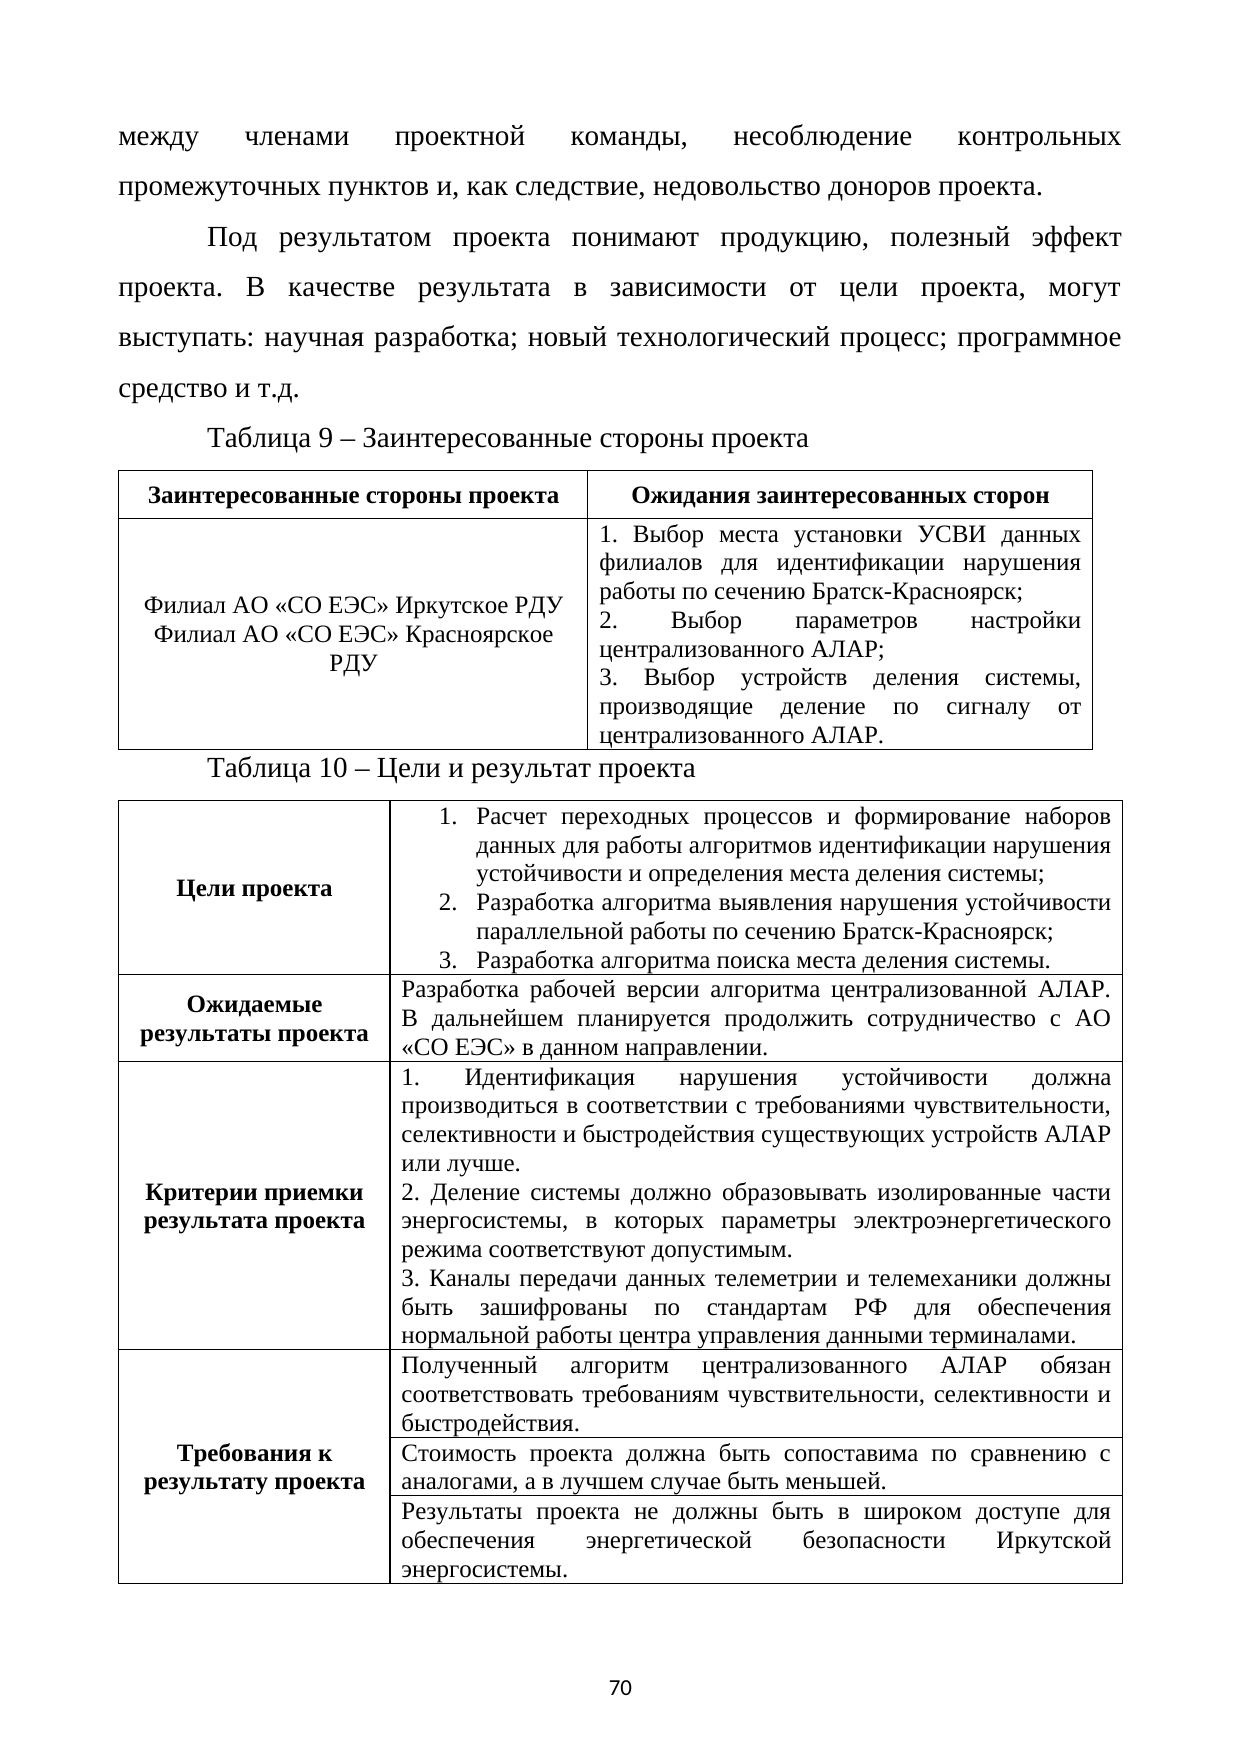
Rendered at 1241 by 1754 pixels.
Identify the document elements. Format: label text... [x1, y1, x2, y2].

table_cell 1. Выбор места установки УСВИ данных филиалов для идентификации нарушения работы по сечению Братск-Красноярск; 2. Выбор параметров настройки централизованного АЛАР; 3. Выбор устройств деления системы, производящие деление по сигналу от централизованного АЛАР. [588, 519, 1092, 749]
text Таблица 9 – Заинтересованные стороны проекта [118, 420, 1122, 453]
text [118, 118, 1122, 202]
table_cell Разработка рабочей версии алгоритма централизованной АЛАР. В дальнейшем планируется продолжить сотрудничество с АО «СО ЕЭС» в данном направлении. [391, 975, 1122, 1061]
table_header Цели проекта [119, 801, 389, 973]
table_cell Результаты проекта не должны быть в широком доступе для обеспечения энергетической безопасности Иркутской энергосистемы. [391, 1496, 1122, 1582]
table_header Расчет переходных процессов и формирование наборов данных для работы алгоритмов идентификации нарушения устойчивости и определения места деления системы; Разработка алгоритма выявления нарушения устойчивости параллельной работы по сечению Братск-Красноярск; Разработка алгоритма поиска места деления системы. [391, 801, 1122, 973]
table_cell Критерии приемки результата проекта [119, 1062, 389, 1349]
table_cell Стоимость проекта должна быть сопоставима по сравнению с аналогами, а в лучшем случае быть меньшей. [391, 1438, 1122, 1495]
table_cell Филиал АО «СО ЕЭС» Иркутское РДУ Филиал АО «СО ЕЭС» Красноярское РДУ [119, 519, 587, 749]
table_cell Полученный алгоритм централизованного АЛАР обязан соответствовать требованиям чувствительности, селективности и быстродействия. [391, 1350, 1122, 1437]
table_cell Требования к результату проекта [119, 1350, 389, 1582]
table_header Ожидания заинтересованных сторон [588, 471, 1092, 518]
table_cell Ожидаемые результаты проекта [119, 975, 389, 1061]
text Таблица 10 – Цели и результат проекта [118, 750, 1122, 783]
table_cell 1. Идентификация нарушения устойчивости должна производиться в соответствии с требованиями чувствительности, селективности и быстродействия существующих устройств АЛАР или лучше. 2. Деление системы должно образовывать изолированные части энергосистемы, в которых параметры электроэнергетического режима соответствуют допустимым. 3. Каналы передачи данных телеметрии и телемеханики должны быть зашифрованы по стандартам РФ для обеспечения нормальной работы центра управления данными терминалами. [391, 1062, 1122, 1349]
table_header Заинтересованные стороны проекта [119, 471, 587, 518]
text Под результатом проекта понимают продукцию, полезный эффект проекта. В качестве результата в зависимости от цели проекта, могут выступать: научная разработка; новый технологический процесс; программное средство и т.д. [118, 219, 1122, 403]
